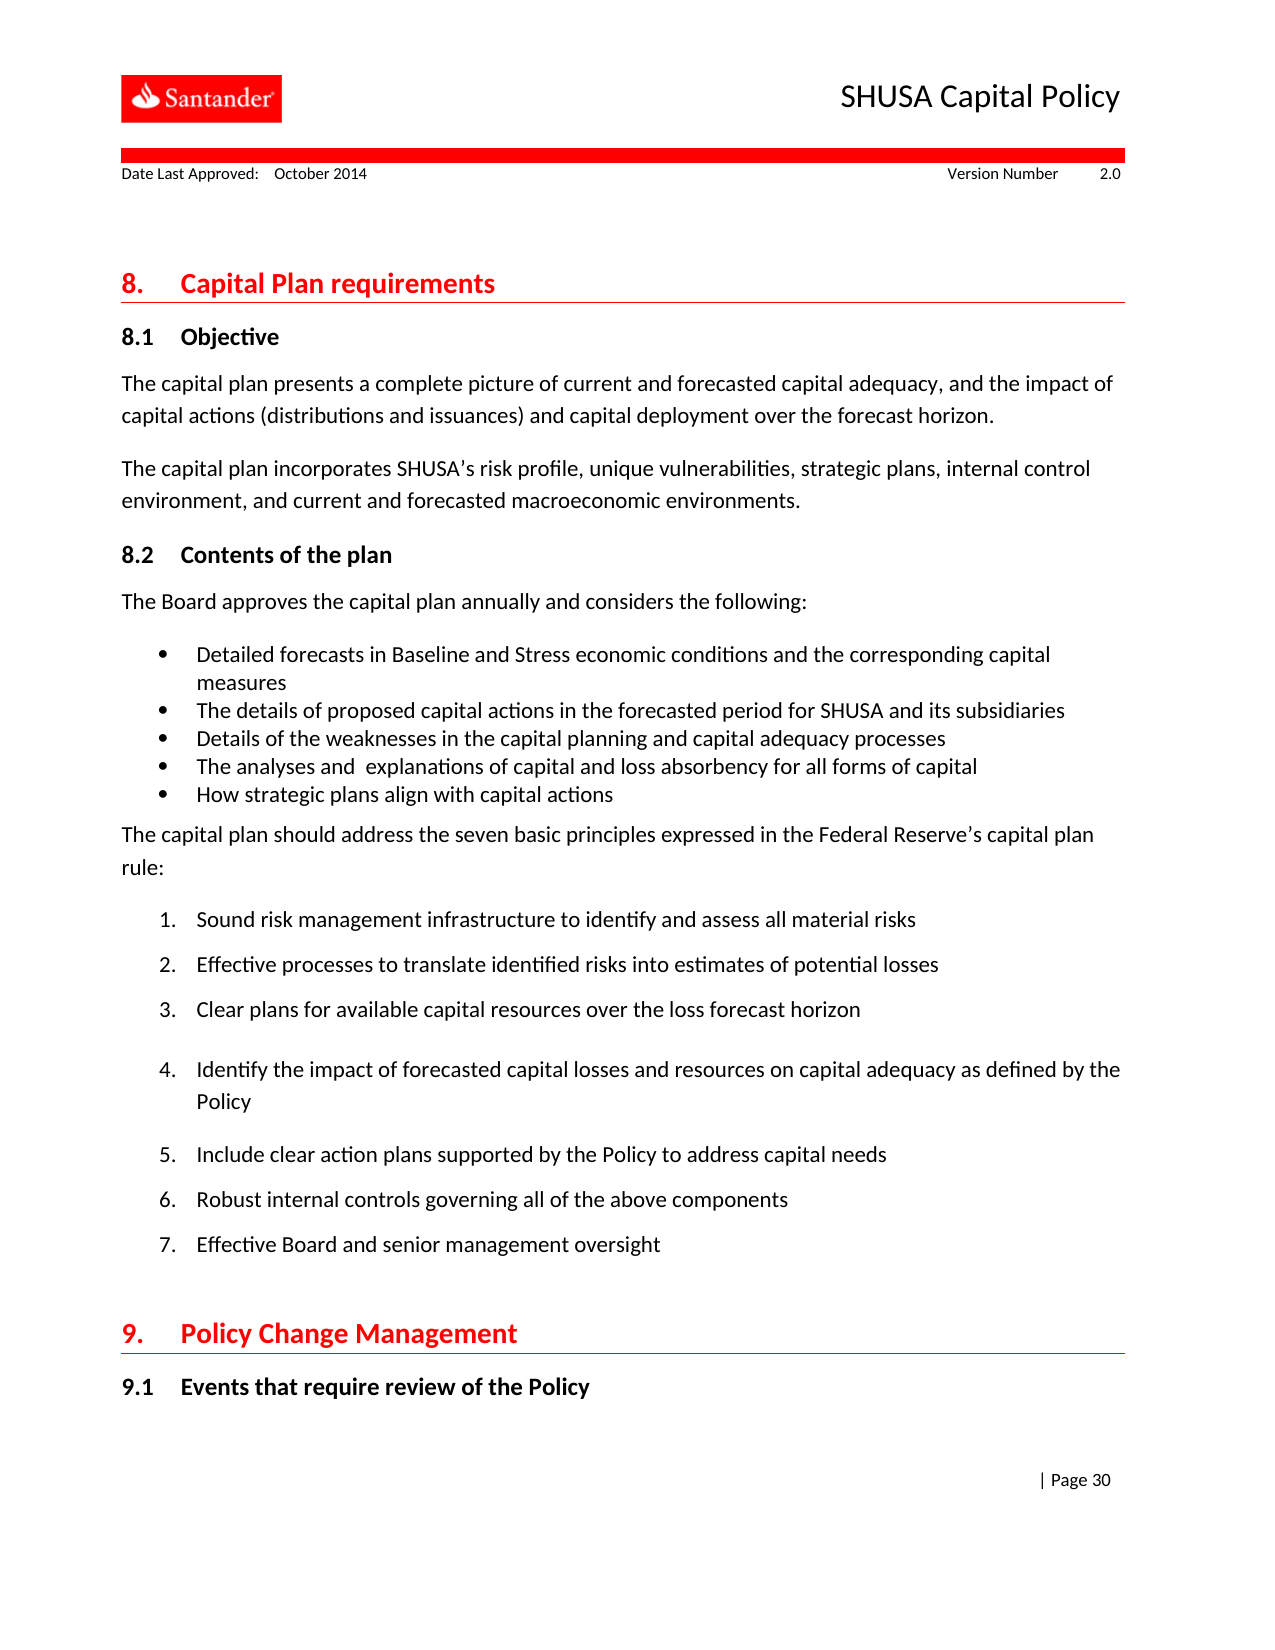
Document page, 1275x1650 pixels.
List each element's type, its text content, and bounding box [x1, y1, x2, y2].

list Identify the impact of forecasted capital losses and resources on capital adequacy as defined by the Policy [159, 1055, 1125, 1115]
list Details of the weaknesses in the capital planning and capital adequacy processes [159, 724, 1125, 752]
list Detailed forecasts in Baseline and Stress economic conditions and the corresponding capital measures [159, 640, 1125, 696]
list The details of proposed capital actions in the forecasted period for SHUSA and its subsidiaries [159, 696, 1125, 724]
list Include clear action plans supported by the Policy to address capital needs [159, 1140, 1125, 1168]
text Capital Plan requirements [121, 265, 1125, 302]
list Robust internal controls governing all of the above components [159, 1185, 1125, 1213]
list How strategic plans align with capital actions [159, 780, 1125, 808]
text The capital plan should address the seven basic principles expressed in the Federal Reserve’s capital plan rule: [121, 820, 1125, 881]
list Effective Board and senior management oversight [159, 1230, 1125, 1258]
text Contents of the plan [121, 539, 1125, 570]
list Effective processes to translate identified risks into estimates of potential losses [159, 950, 1125, 978]
text The Board approves the capital plan annually and considers the following: [121, 587, 1125, 615]
text Policy Change Management [121, 1315, 1125, 1353]
text Objective [121, 321, 1125, 352]
picture [121, 75, 283, 124]
text The capital plan presents a complete picture of current and forecasted capital adequacy, and the impact of capital actions (distributions and issuances) and capital deployment over the forecast horizon. [121, 369, 1125, 429]
text Events that require review of the Policy [121, 1372, 1125, 1402]
list Clear plans for available capital resources over the loss forecast horizon [159, 995, 1125, 1023]
text The capital plan incorporates SHUSA’s risk profile, unique vulnerabilities, strategic plans, internal control environment, and current and forecasted macroeconomic environments. [121, 454, 1125, 514]
list The analyses and explanations of capital and loss absorbency for all forms of capital [159, 752, 1125, 780]
list Sound risk management infrastructure to identify and assess all material risks [159, 906, 1125, 934]
